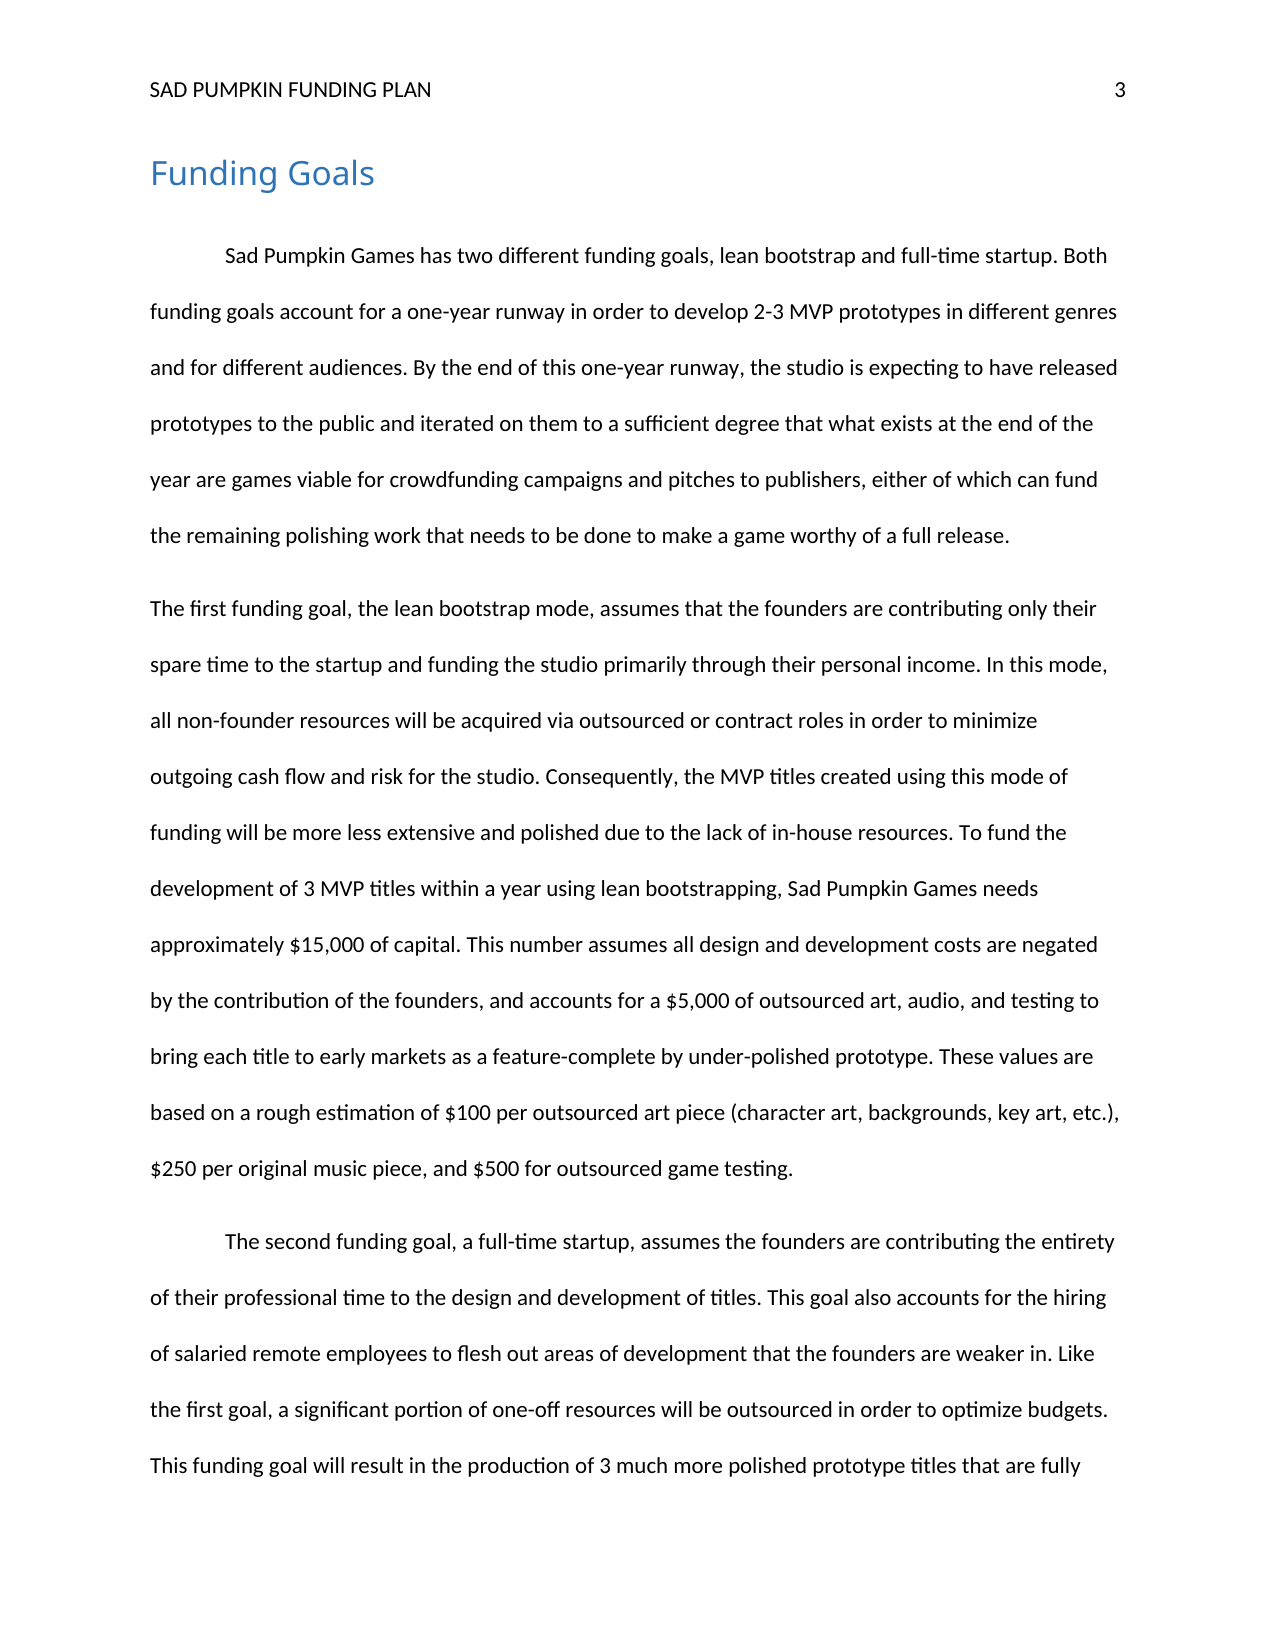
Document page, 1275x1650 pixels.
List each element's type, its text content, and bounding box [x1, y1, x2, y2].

subtitle Funding Goals [150, 150, 1125, 195]
text Sad Pumpkin Games has two different funding goals, lean bootstrap and full-time startup. Both funding goals account for a one-year runway in order to develop 2-3 MVP prototypes in different genres and for different audiences. By the end of this one-year runway, the studio is expecting to have released prototypes to the public and iterated on them to a sufficient degree that what exists at the end of the year are games viable for crowdfunding campaigns and pitches to publishers, either of which can fund the remaining polishing work that needs to be done to make a game worthy of a full release. [150, 241, 1125, 549]
text The first funding goal, the lean bootstrap mode, assumes that the founders are contributing only their spare time to the startup and funding the studio primarily through their personal income. In this mode, all non-founder resources will be acquired via outsourced or contract roles in order to minimize outgoing cash flow and risk for the studio. Consequently, the MVP titles created using this mode of funding will be more less extensive and polished due to the lack of in-house resources. To fund the development of 3 MVP titles within a year using lean bootstrapping, Sad Pumpkin Games needs approximately $15,000 of capital. This number assumes all design and development costs are negated by the contribution of the founders, and accounts for a $5,000 of outsourced art, audio, and testing to bring each title to early markets as a feature-complete by under-polished prototype. These values are based on a rough estimation of $100 per outsourced art piece (character art, backgrounds, key art, etc.), $250 per original music piece, and $500 for outsourced game testing. [150, 594, 1125, 1182]
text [150, 1227, 1125, 1479]
